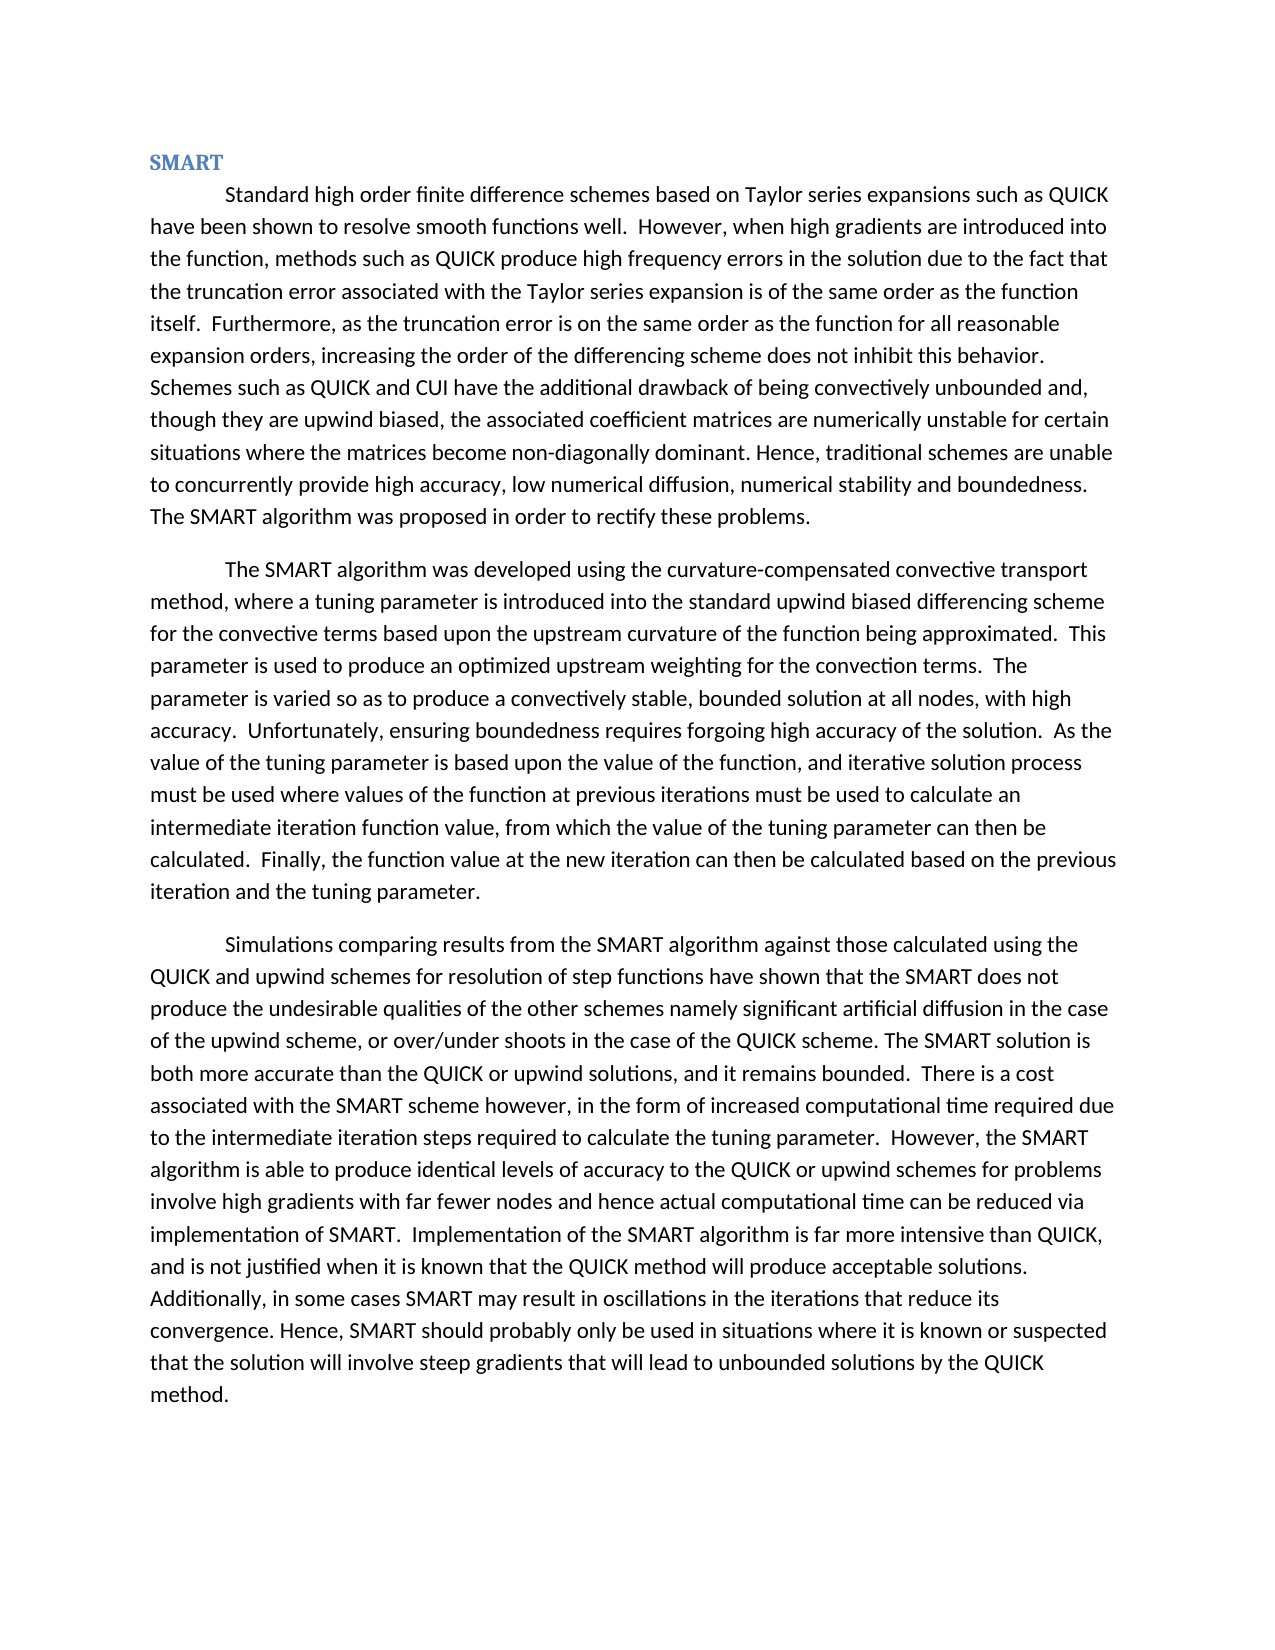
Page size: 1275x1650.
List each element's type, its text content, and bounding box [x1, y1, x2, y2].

text Simulations comparing results from the SMART algorithm against those calculated using the QUICK and upwind schemes for resolution of step functions have shown that the SMART does not produce the undesirable qualities of the other schemes namely significant artificial diffusion in the case of the upwind scheme, or over/under shoots in the case of the QUICK scheme. The SMART solution is both more accurate than the QUICK or upwind solutions, and it remains bounded. There is a cost associated with the SMART scheme however, in the form of increased computational time required due to the intermediate iteration steps required to calculate the tuning parameter. However, the SMART algorithm is able to produce identical levels of accuracy to the QUICK or upwind schemes for problems involve high gradients with far fewer nodes and hence actual computational time can be reduced via implementation of SMART. Implementation of the SMART algorithm is far more intensive than QUICK, and is not justified when it is known that the QUICK method will produce acceptable solutions. Additionally, in some cases SMART may result in oscillations in the iterations that reduce its convergence. Hence, SMART should probably only be used in situations where it is known or suspected that the solution will involve steep gradients that will lead to unbounded solutions by the QUICK method. [150, 930, 1125, 1409]
text Standard high order finite difference schemes based on Taylor series expansions such as QUICK have been shown to resolve smooth functions well. However, when high gradients are introduced into the function, methods such as QUICK produce high frequency errors in the solution due to the fact that the truncation error associated with the Taylor series expansion is of the same order as the function itself. Furthermore, as the truncation error is on the same order as the function for all reasonable expansion orders, increasing the order of the differencing scheme does not inhibit this behavior. Schemes such as QUICK and CUI have the additional drawback of being convectively unbounded and, though they are upwind biased, the associated coefficient matrices are numerically unstable for certain situations where the matrices become non-diagonally dominant. Hence, traditional schemes are unable to concurrently provide high accuracy, low numerical diffusion, numerical stability and boundedness. The SMART algorithm was proposed in order to rectify these problems. [150, 180, 1125, 530]
text The SMART algorithm was developed using the curvature-compensated convective transport method, where a tuning parameter is introduced into the standard upwind biased differencing scheme for the convective terms based upon the upstream curvature of the function being approximated. This parameter is used to produce an optimized upstream weighting for the convection terms. The parameter is varied so as to produce a convectively stable, bounded solution at all nodes, with high accuracy. Unfortunately, ensuring boundedness requires forgoing high accuracy of the solution. As the value of the tuning parameter is based upon the value of the function, and iterative solution process must be used where values of the function at previous iterations must be used to calculate an intermediate iteration function value, from which the value of the tuning parameter can then be calculated. Finally, the function value at the new iteration can then be calculated based on the previous iteration and the tuning parameter. [150, 555, 1125, 905]
subtitle SMART [150, 150, 1125, 176]
